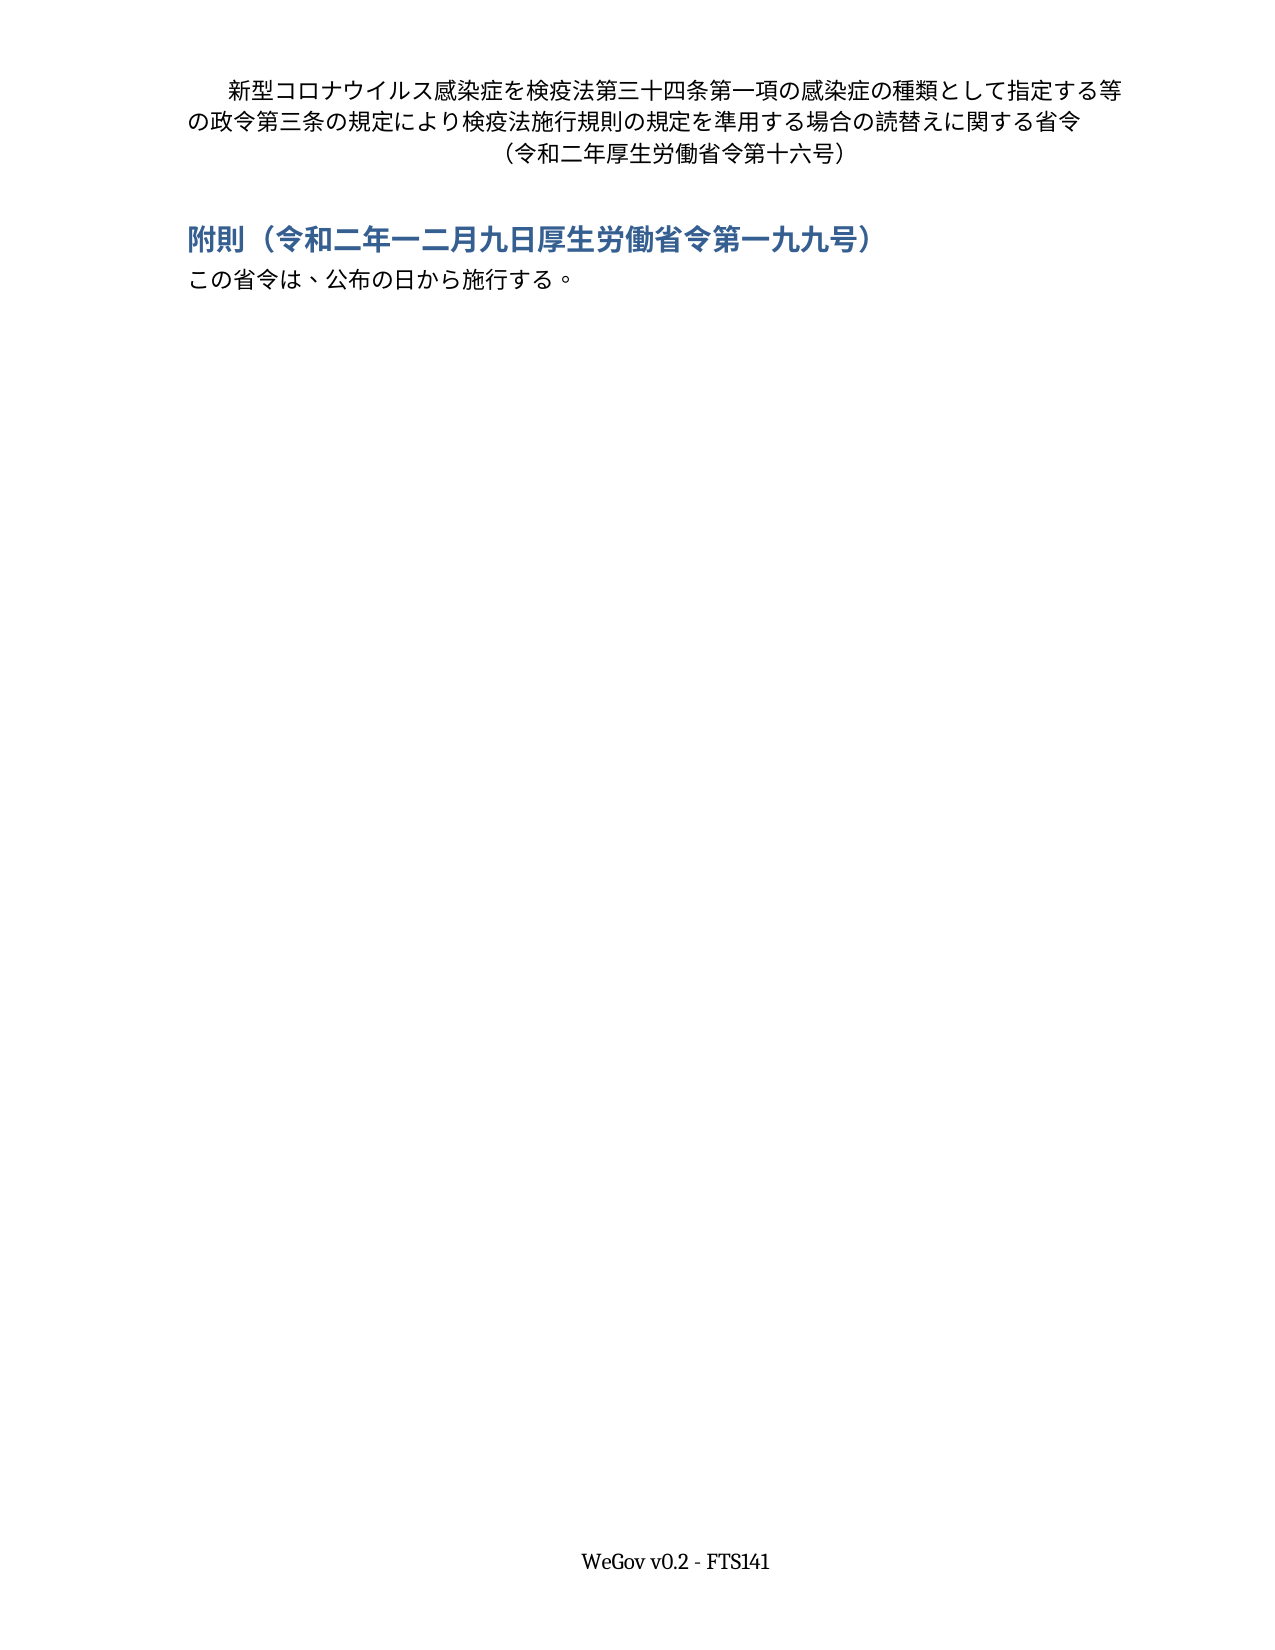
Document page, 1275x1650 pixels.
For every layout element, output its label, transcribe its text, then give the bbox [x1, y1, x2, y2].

text この省令は、公布の日から施行する。 [187, 264, 1087, 296]
subtitle 附則（令和二年一二月九日厚生労働省令第一九九号） [187, 219, 1087, 258]
